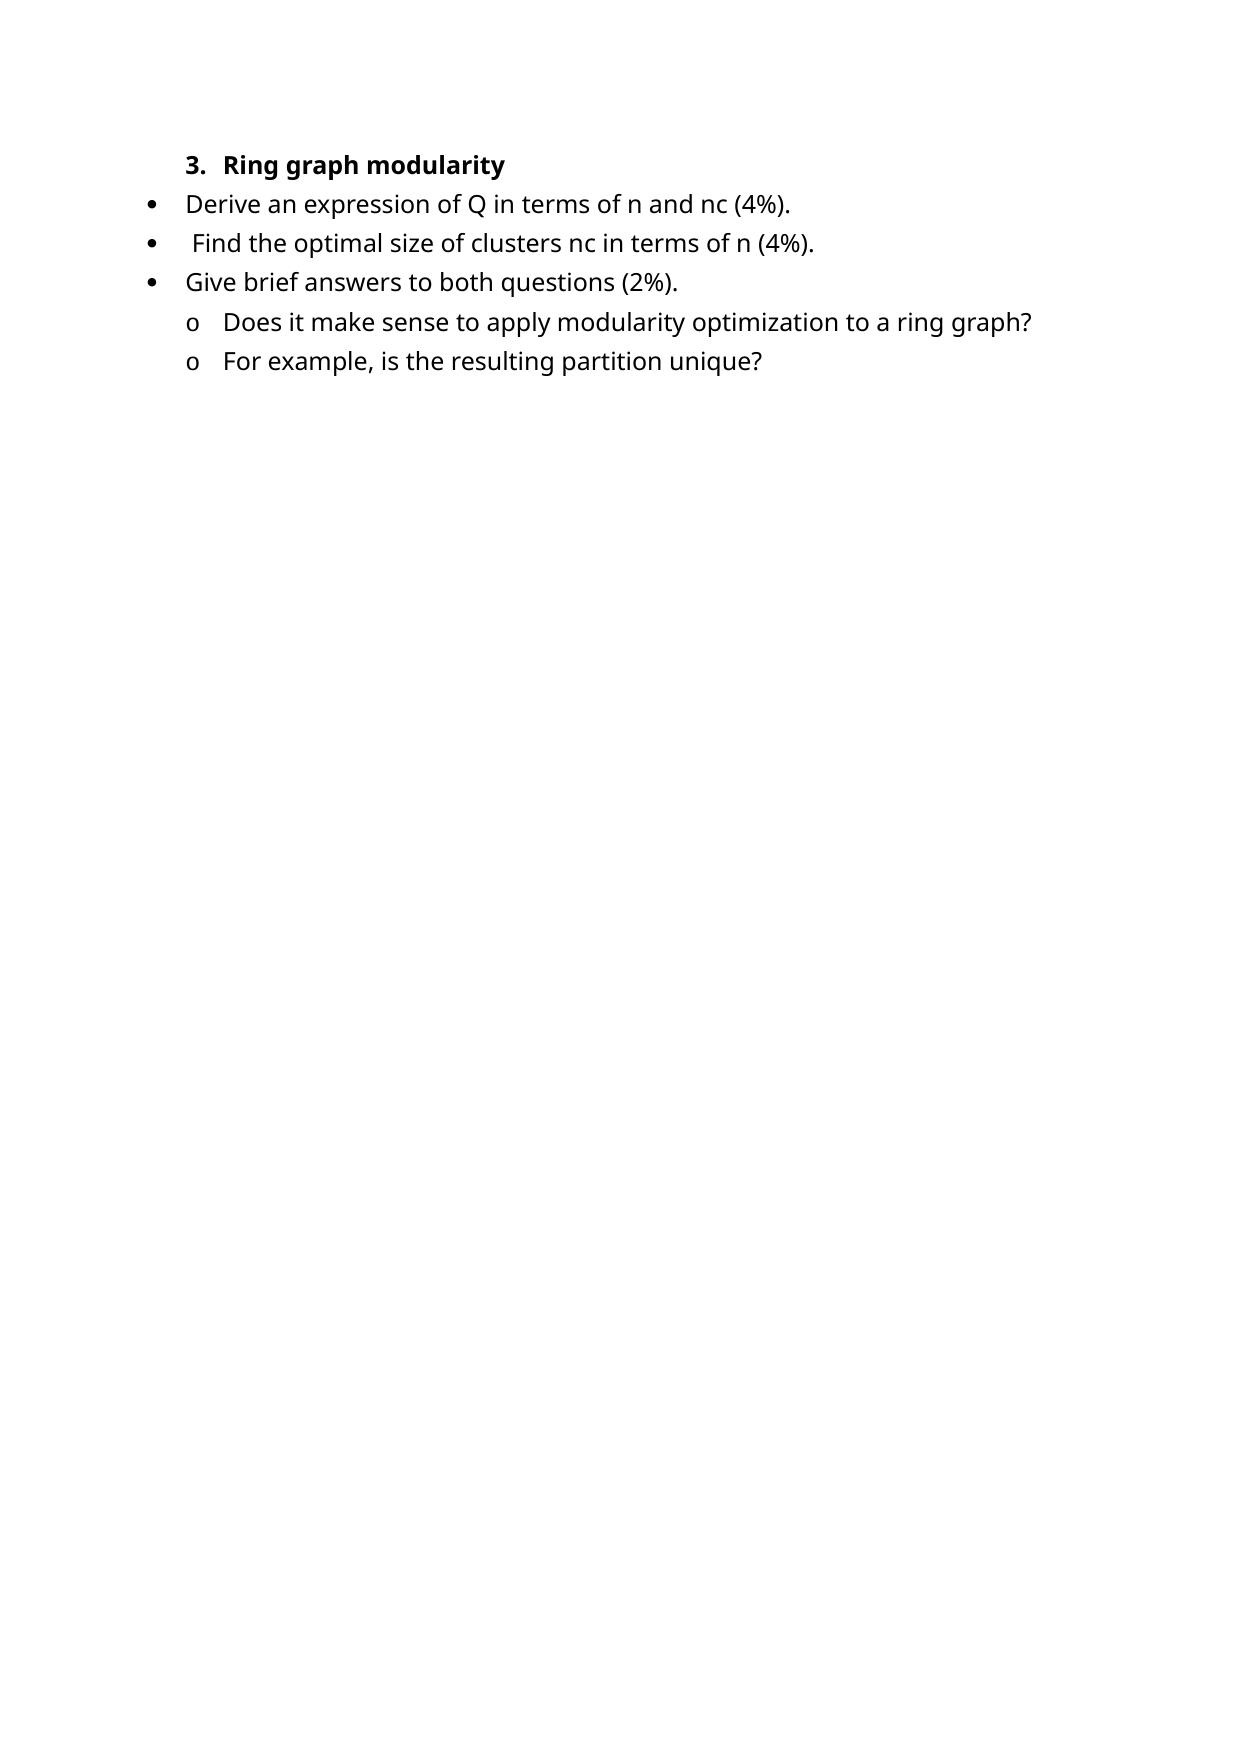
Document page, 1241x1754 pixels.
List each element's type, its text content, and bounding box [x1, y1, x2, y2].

list Ring graph modularity [185, 148, 1093, 182]
list For example, is the resulting partition unique? [185, 344, 1093, 378]
list Does it make sense to apply modularity optimization to a ring graph? [185, 304, 1093, 338]
list Give brief answers to both questions (2%). [148, 265, 1093, 299]
list Derive an expression of Q in terms of n and nc (4%). [148, 187, 1093, 221]
list Find the optimal size of clusters nc in terms of n (4%). [148, 226, 1093, 260]
